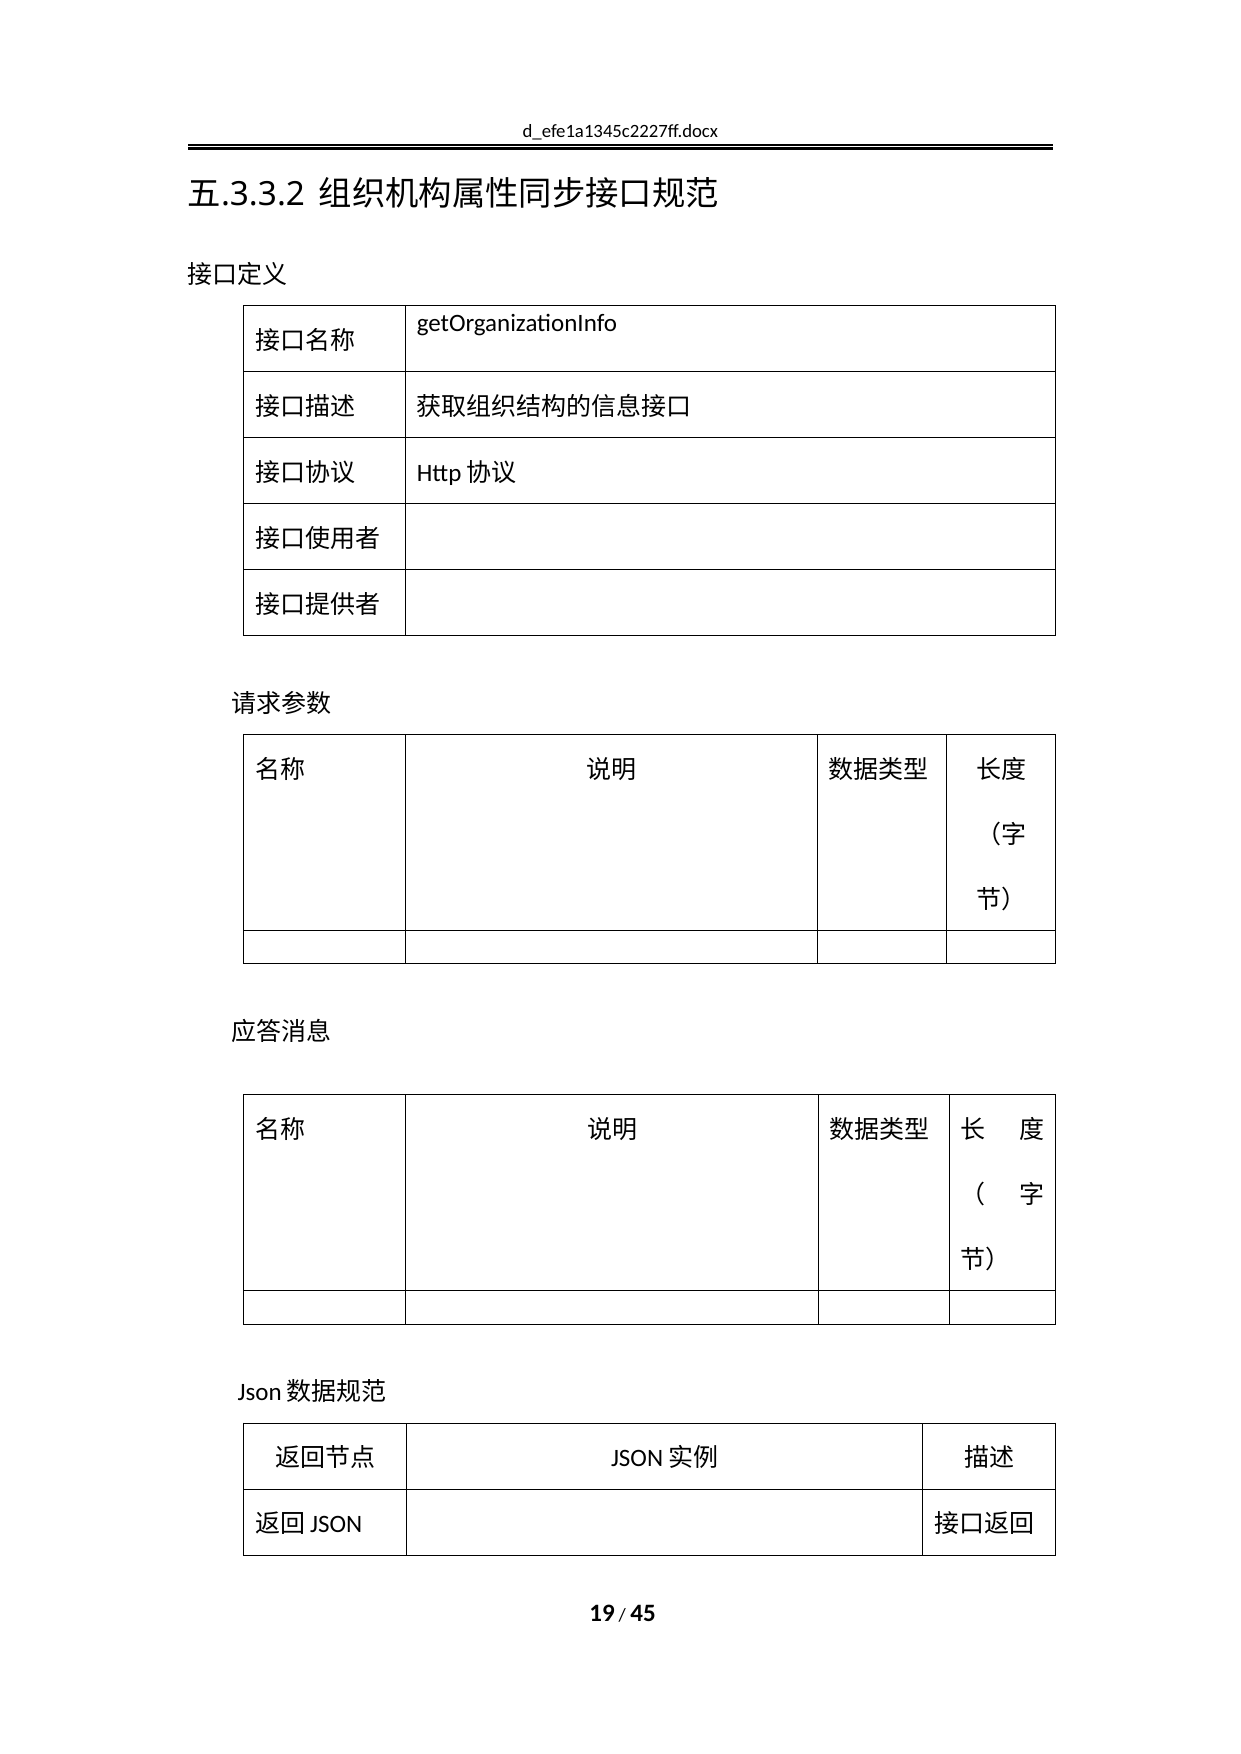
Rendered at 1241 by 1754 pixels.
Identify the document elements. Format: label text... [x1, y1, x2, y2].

table_header 返回节点 [244, 1424, 406, 1488]
table_cell 获取组织结构的信息接口 [406, 372, 1055, 437]
text 应答消息 [187, 997, 1053, 1062]
table_cell 接口描述 [244, 372, 405, 437]
table_header 描述 [923, 1424, 1055, 1488]
table_cell 接口返回 [923, 1490, 1055, 1554]
table_cell [244, 931, 405, 963]
text 组织机构属性同步接口规范 [187, 159, 1053, 224]
table_cell [950, 1291, 1055, 1324]
table_cell [406, 1291, 818, 1324]
table_header 数据类型 [819, 1095, 949, 1290]
table_header 长度（字节） [947, 735, 1055, 930]
table_cell [406, 570, 1055, 635]
text Json数据规范 [187, 1357, 1053, 1422]
table_cell [406, 931, 817, 963]
table_cell Http协议 [406, 438, 1055, 503]
table_cell 接口提供者 [244, 570, 405, 635]
table_cell [244, 1291, 405, 1324]
table_cell [818, 931, 946, 963]
table_cell 接口使用者 [244, 504, 405, 569]
table_header 接口名称 [244, 306, 405, 371]
table_header 说明 [406, 735, 817, 930]
table_cell 接口协议 [244, 438, 405, 503]
table_cell [819, 1291, 949, 1324]
table_header 长度（字节） [950, 1095, 1055, 1290]
table_header JSON实例 [407, 1424, 922, 1488]
table_header 说明 [406, 1095, 818, 1290]
table_header 名称 [244, 1095, 405, 1290]
text 接口定义 [187, 240, 1053, 305]
table_header 名称 [244, 735, 405, 930]
table_cell [947, 931, 1055, 963]
text 请求参数 [187, 669, 1053, 734]
table_cell [407, 1490, 922, 1554]
table_cell [406, 504, 1055, 569]
table_cell 返回JSON [244, 1490, 406, 1554]
table_header getOrganizationInfo [406, 306, 1055, 371]
table_header 数据类型 [818, 735, 946, 930]
